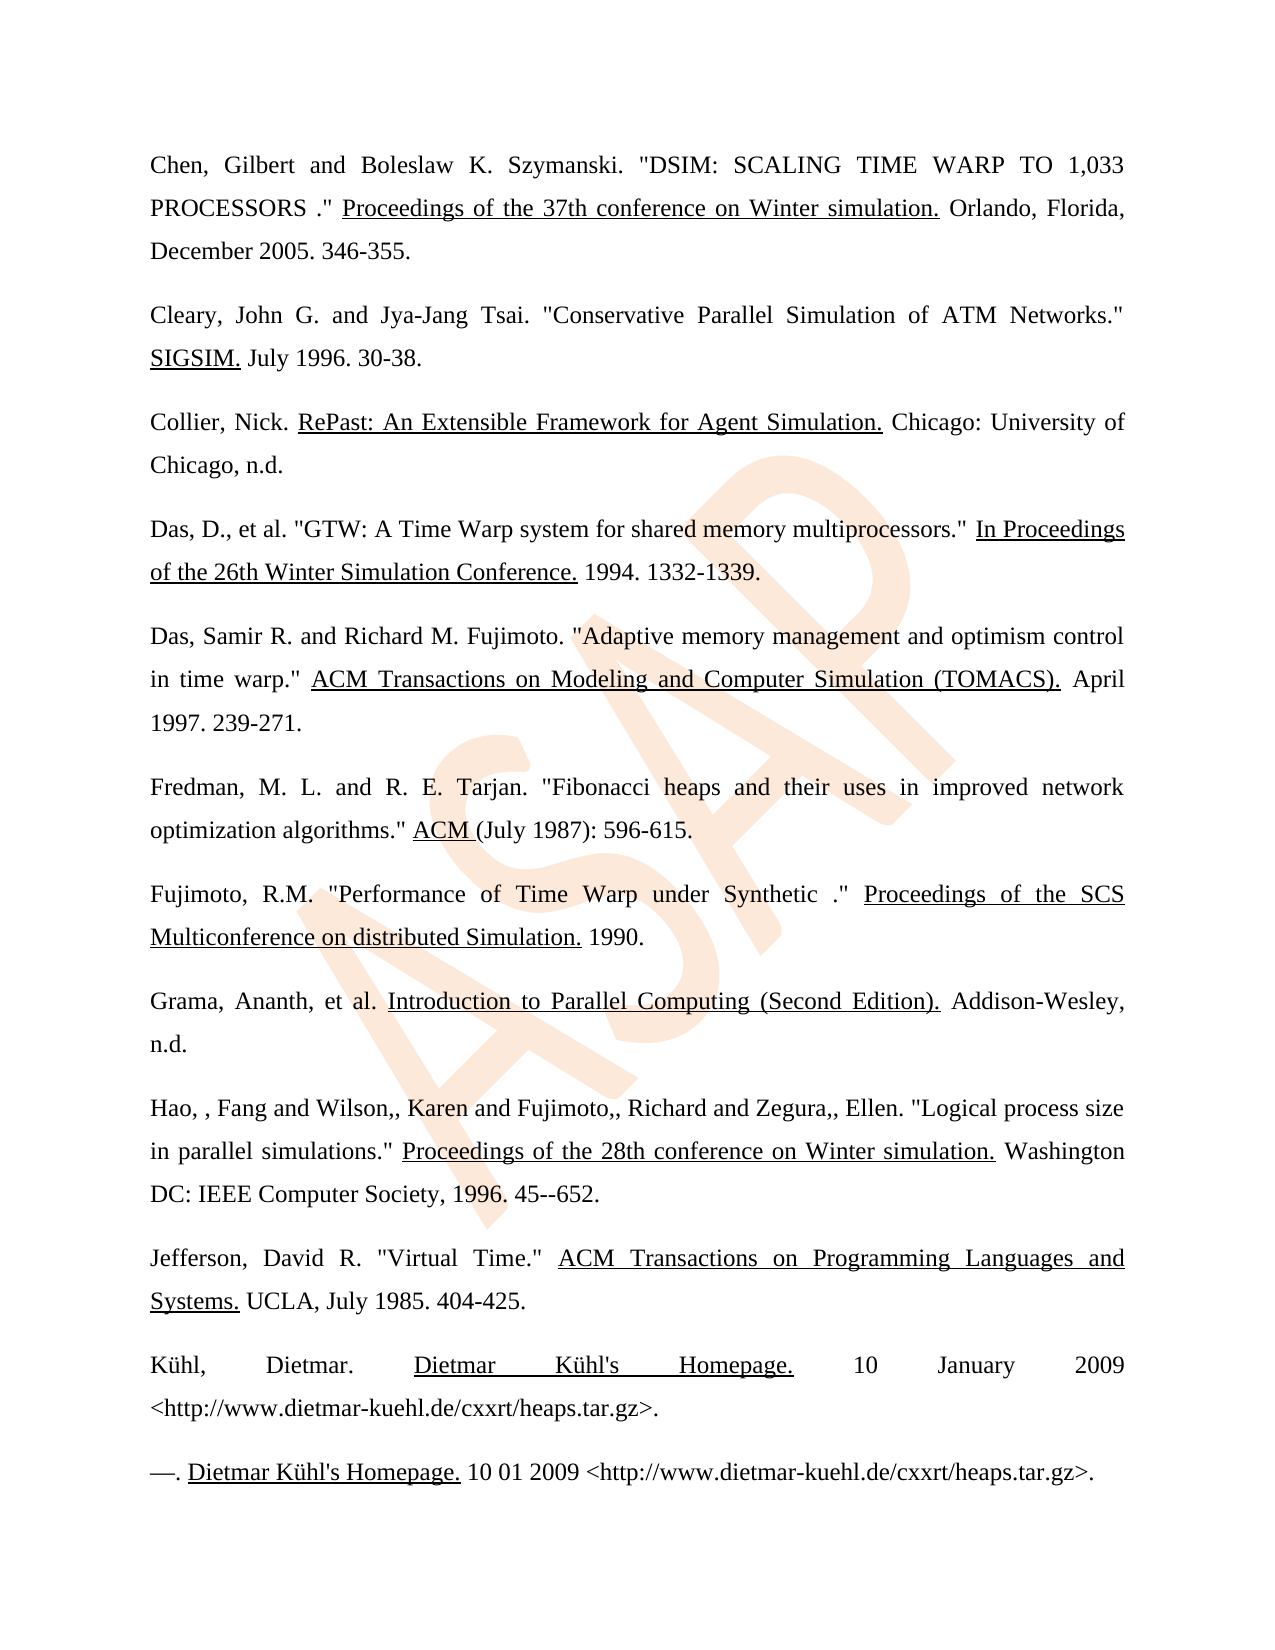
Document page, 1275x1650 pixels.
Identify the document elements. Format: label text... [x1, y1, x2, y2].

text —. Dietmar Kühl's Homepage. 10 01 2009 <http://www.dietmar-kuehl.de/cxxrt/heaps.tar.gz>. [150, 1457, 1125, 1486]
text Cleary, John G. and Jya-Jang Tsai. "Conservative Parallel Simulation of ATM Networks." SIGSIM. July 1996. 30-38. [150, 300, 1125, 372]
text Kühl, Dietmar. Dietmar Kühl's Homepage. 10 January 2009 <http://www.dietmar-kuehl.de/cxxrt/heaps.tar.gz>. [150, 1350, 1125, 1422]
text Fredman, M. L. and R. E. Tarjan. "Fibonacci heaps and their uses in improved network optimization algorithms." ACM (July 1987): 596-615. [150, 772, 1125, 843]
text Jefferson, David R. "Virtual Time." ACM Transactions on Programming Languages and Systems. UCLA, July 1985. 404-425. [150, 1243, 1125, 1315]
text Das, Samir R. and Richard M. Fujimoto. "Adaptive memory management and optimism control in time warp." ACM Transactions on Modeling and Computer Simulation (TOMACS). April 1997. 239-271. [150, 621, 1125, 736]
text Das, D., et al. "GTW: A Time Warp system for shared memory multiprocessors." In Proceedings of the 26th Winter Simulation Conference. 1994. 1332-1339. [150, 514, 1125, 586]
text Grama, Ananth, et al. Introduction to Parallel Computing (Second Edition). Addison-Wesley, n.d. [150, 986, 1125, 1058]
text Chen, Gilbert and Boleslaw K. Szymanski. "DSIM: SCALING TIME WARP TO 1,033 PROCESSORS ." Proceedings of the 37th conference on Winter simulation. Orlando, Florida, December 2005. 346-355. [150, 150, 1125, 265]
text Fujimoto, R.M. "Performance of Time Warp under Synthetic ." Proceedings of the SCS Multiconference on distributed Simulation. 1990. [150, 879, 1125, 951]
text Hao, , Fang and Wilson,, Karen and Fujimoto,, Richard and Zegura,, Ellen. "Logical process size in parallel simulations." Proceedings of the 28th conference on Winter simulation. Washington DC: IEEE Computer Society, 1996. 45--652. [150, 1093, 1125, 1208]
text Collier, Nick. RePast: An Extensible Framework for Agent Simulation. Chicago: University of Chicago, n.d. [150, 407, 1125, 479]
